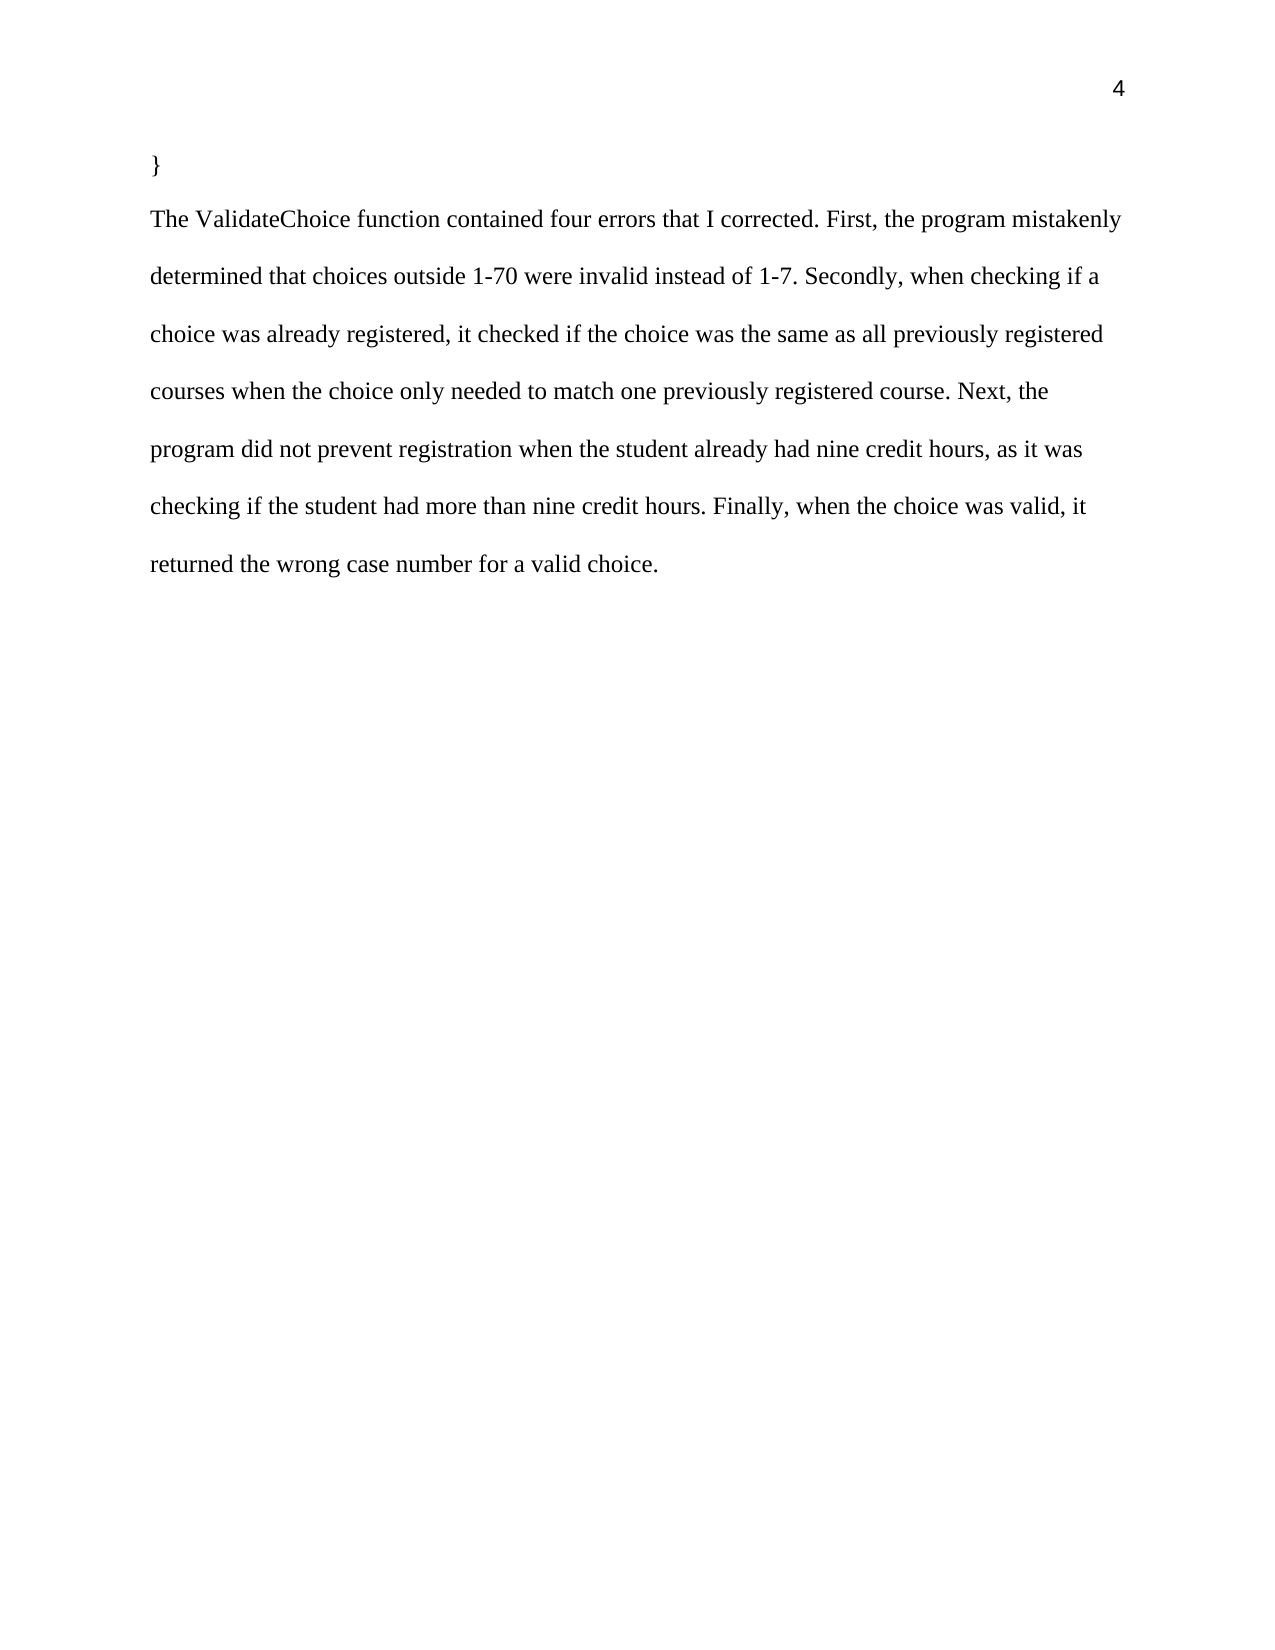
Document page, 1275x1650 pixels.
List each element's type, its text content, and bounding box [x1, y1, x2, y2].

text The ValidateChoice function contained four errors that I corrected. First, the program mistakenly determined that choices outside 1-70 were invalid instead of 1-7. Secondly, when checking if a choice was already registered, it checked if the choice was the same as all previously registered courses when the choice only needed to match one previously registered course. Next, the program did not prevent registration when the student already had nine credit hours, as it was checking if the student had more than nine credit hours. Finally, when the choice was valid, it returned the wrong case number for a valid choice. [150, 204, 1125, 577]
text } [150, 150, 1125, 179]
